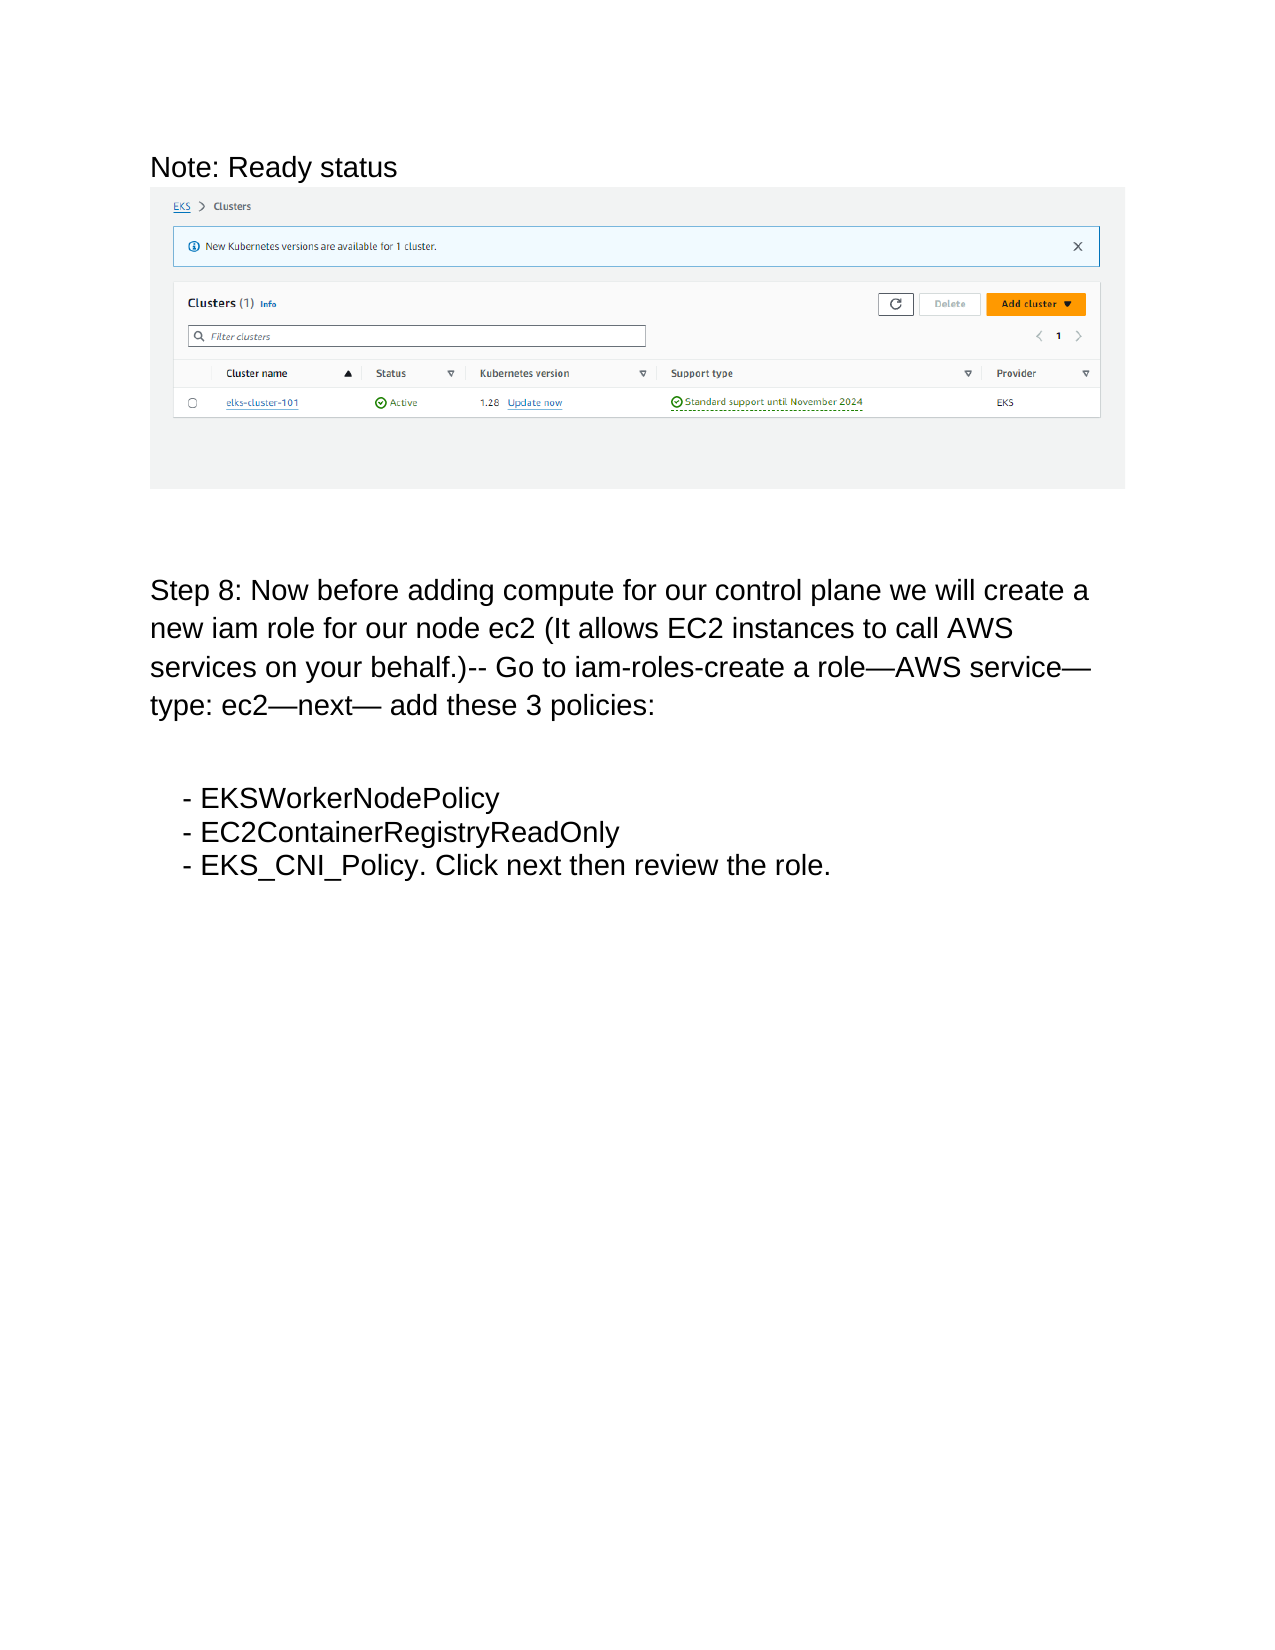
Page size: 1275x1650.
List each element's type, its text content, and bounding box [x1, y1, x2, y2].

text Note: Ready status [150, 150, 1125, 187]
picture [150, 187, 1125, 489]
text Step 8: Now before adding compute for our control plane we will create a new iam role for our node ec2 (It allows EC2 instances to call AWS services on your behalf.)-- Go to iam-roles-create a role—AWS service—type: ec2—next— add these 3 policies: [150, 573, 1125, 722]
text - EC2ContainerRegistryReadOnly [150, 815, 1125, 848]
text - EKS_CNI_Policy. Click next then review the role. [150, 848, 1125, 882]
text - EKSWorkerNodePolicy [150, 781, 1125, 815]
